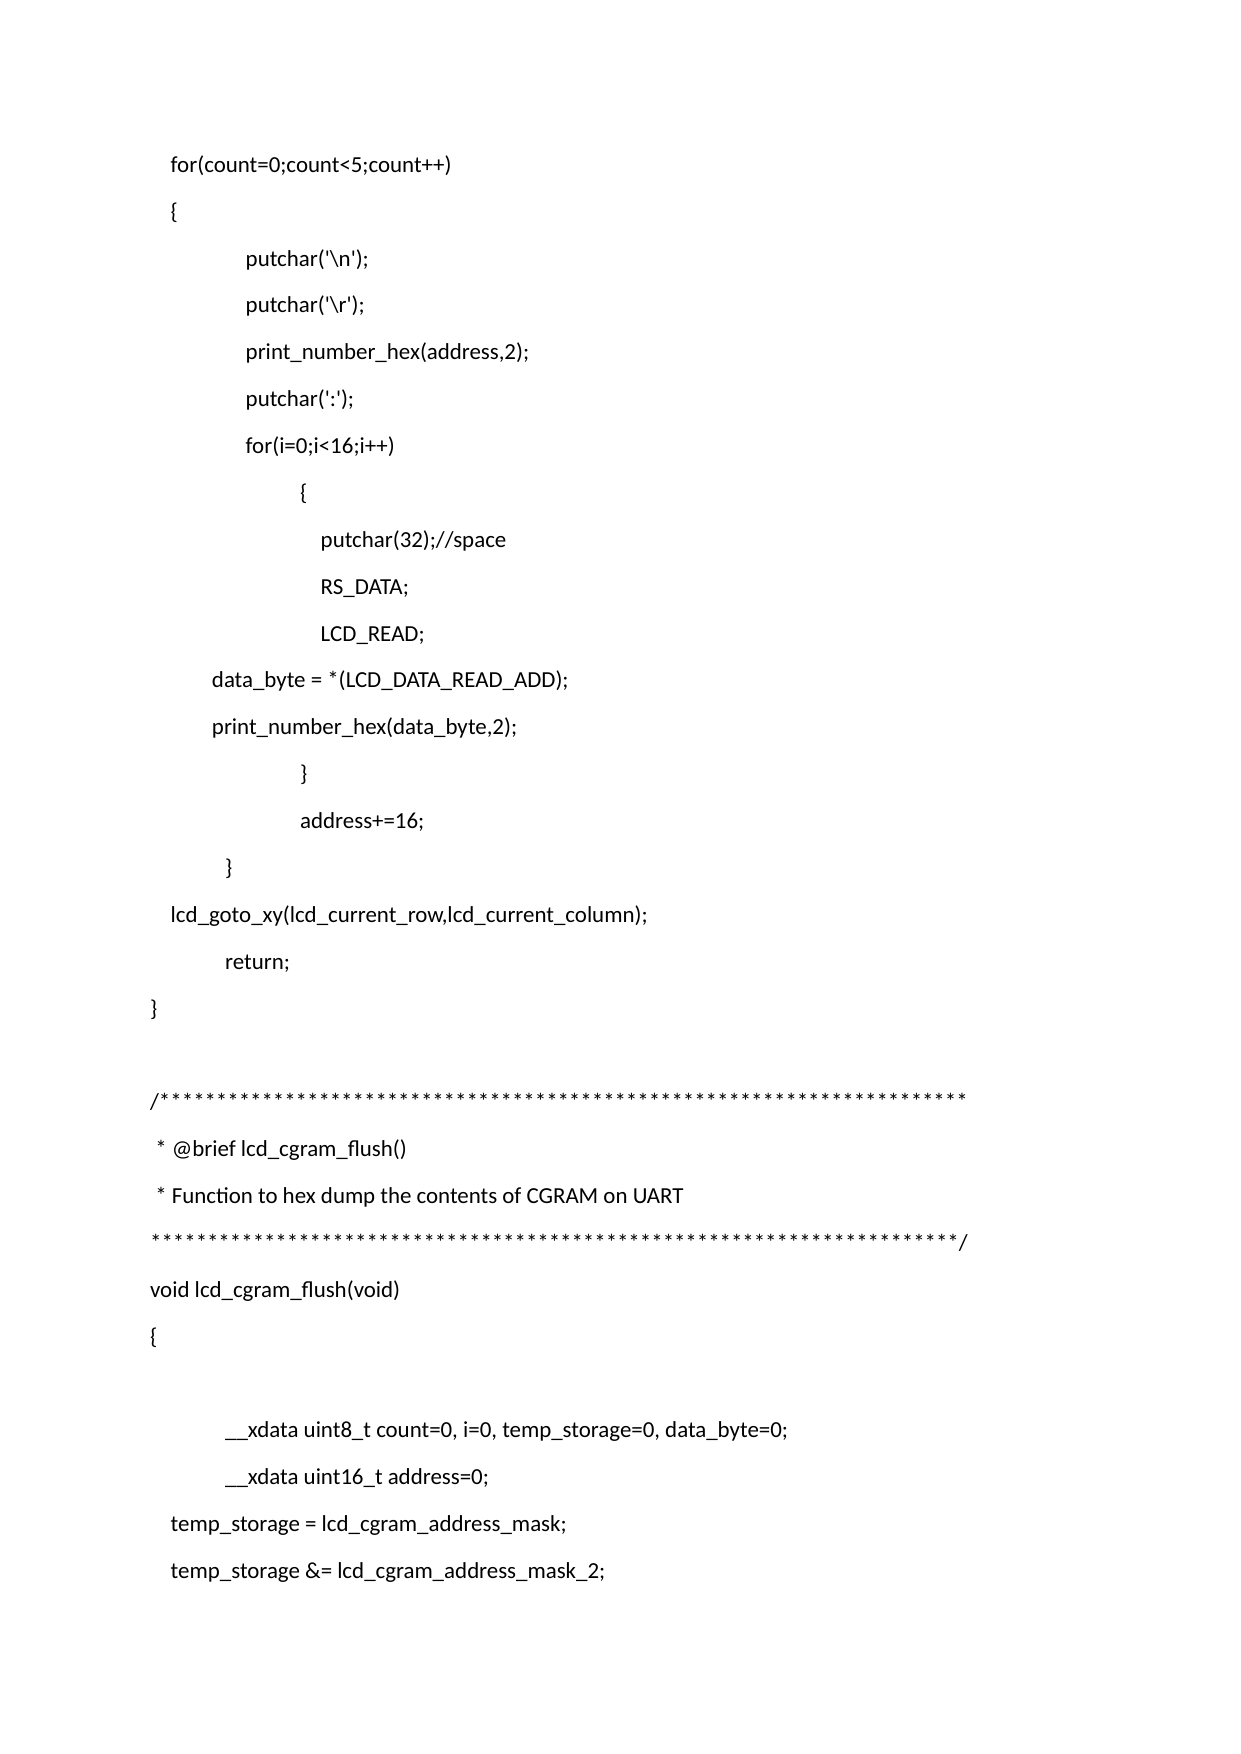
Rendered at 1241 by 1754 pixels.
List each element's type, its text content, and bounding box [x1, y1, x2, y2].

text * Function to hex dump the contents of CGRAM on UART [150, 1181, 1090, 1209]
text } [150, 994, 1090, 1022]
text for(count=0;count<5;count++) [150, 150, 1090, 178]
text * @brief lcd_cgram_flush() [150, 1134, 1090, 1162]
text temp_storage = lcd_cgram_address_mask; [150, 1509, 1090, 1537]
text for(i=0;i<16;i++) [150, 431, 1090, 459]
text RS_DATA; [150, 572, 1090, 600]
text return; [150, 947, 1090, 975]
text putchar(':'); [150, 384, 1090, 412]
text { [150, 1322, 1090, 1350]
text { [150, 478, 1090, 506]
text putchar(32);//space [150, 525, 1090, 553]
text print_number_hex(data_byte,2); [150, 712, 1090, 741]
text LCD_READ; [150, 619, 1090, 647]
text ***********************************************************************/ [150, 1228, 1090, 1256]
text { [150, 197, 1090, 225]
text temp_storage &= lcd_cgram_address_mask_2; [150, 1556, 1090, 1584]
text print_number_hex(address,2); [150, 337, 1090, 366]
text address+=16; [150, 806, 1090, 834]
text void lcd_cgram_flush(void) [150, 1275, 1090, 1303]
text __xdata uint8_t count=0, i=0, temp_storage=0, data_byte=0; [150, 1416, 1090, 1444]
text __xdata uint16_t address=0; [150, 1462, 1090, 1491]
text /*********************************************************************** [150, 1087, 1090, 1116]
text data_byte = *(LCD_DATA_READ_ADD); [150, 666, 1090, 694]
text } [150, 759, 1090, 787]
text putchar('\n'); [150, 244, 1090, 272]
text lcd_goto_xy(lcd_current_row,lcd_current_column); [150, 900, 1090, 928]
text } [150, 853, 1090, 881]
text putchar('\r'); [150, 291, 1090, 319]
